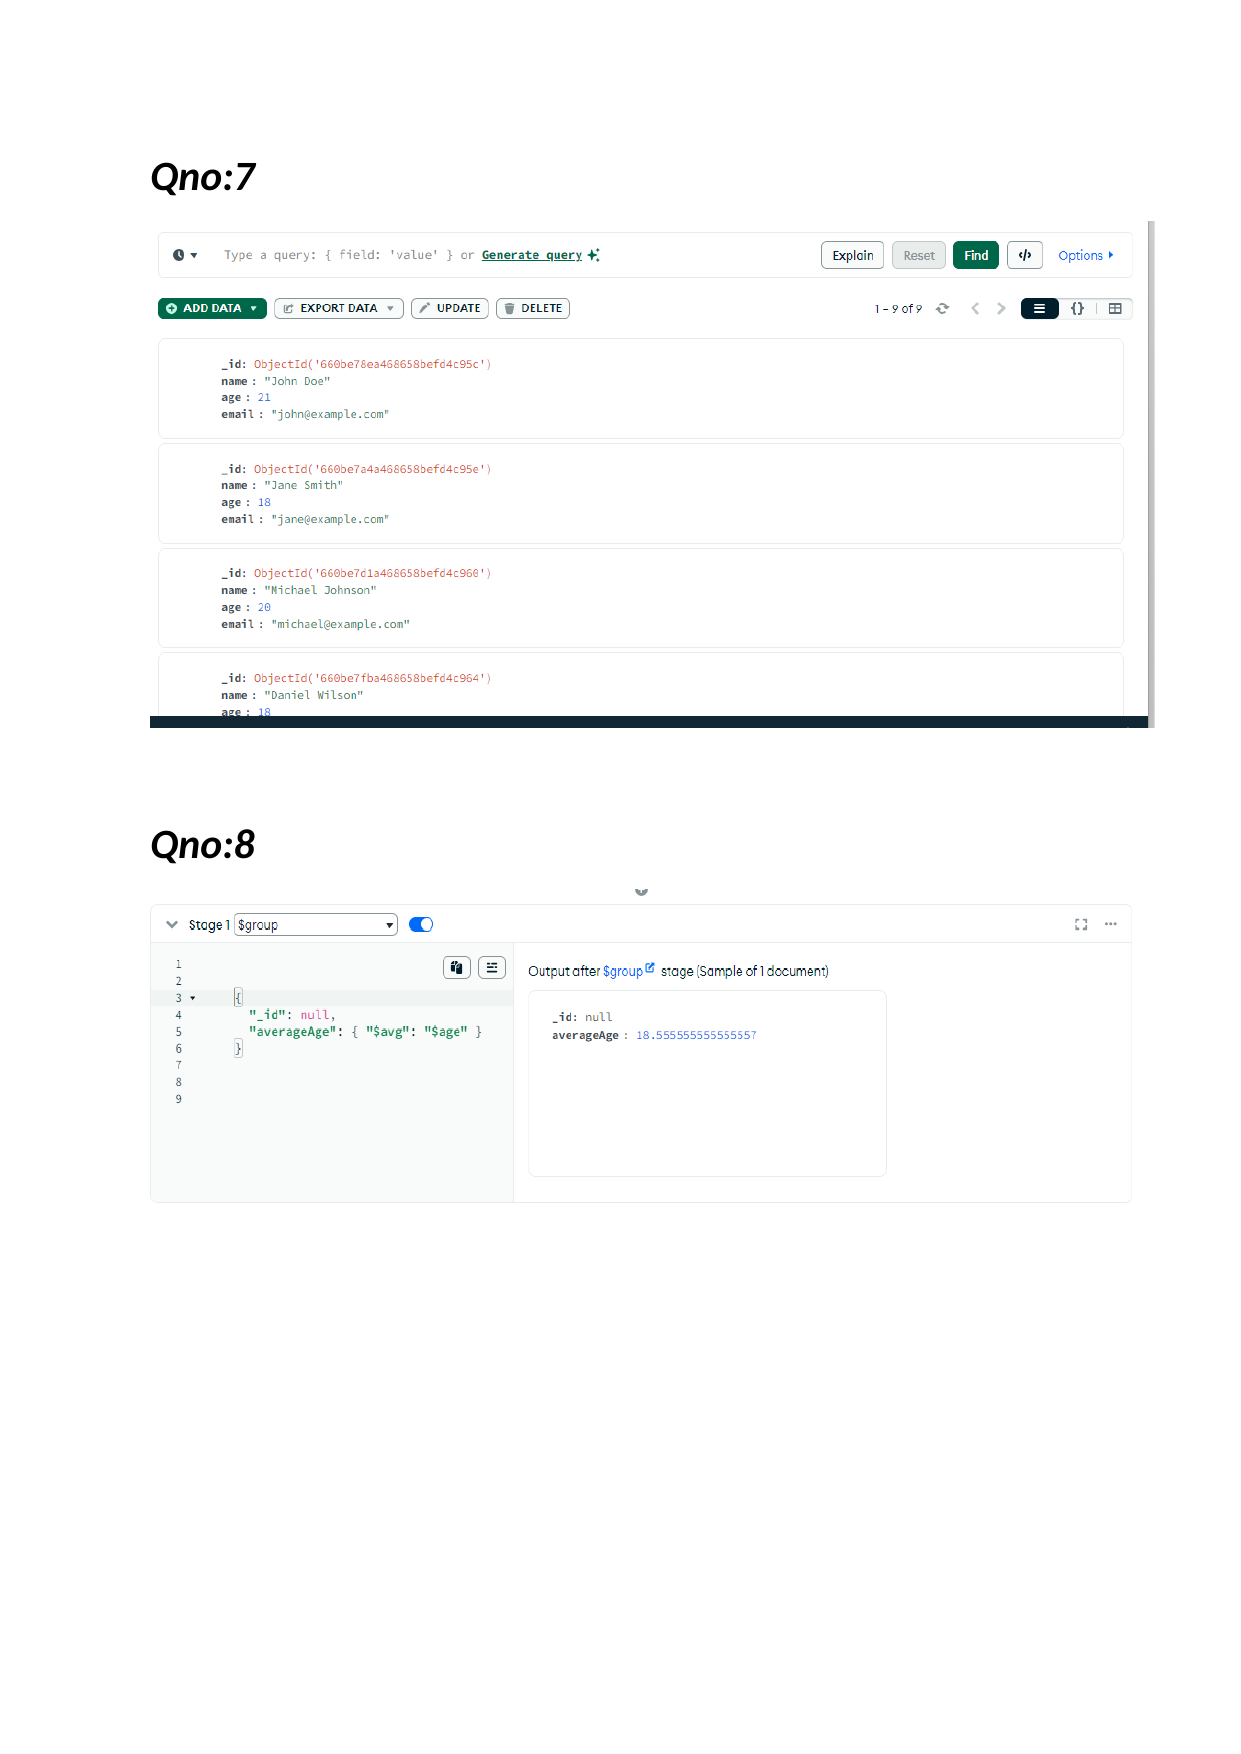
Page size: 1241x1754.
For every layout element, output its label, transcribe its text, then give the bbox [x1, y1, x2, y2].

picture [150, 889, 1146, 1231]
picture [150, 221, 1155, 728]
text Qno:7 [150, 150, 1090, 201]
text Qno:8 [150, 818, 1090, 869]
